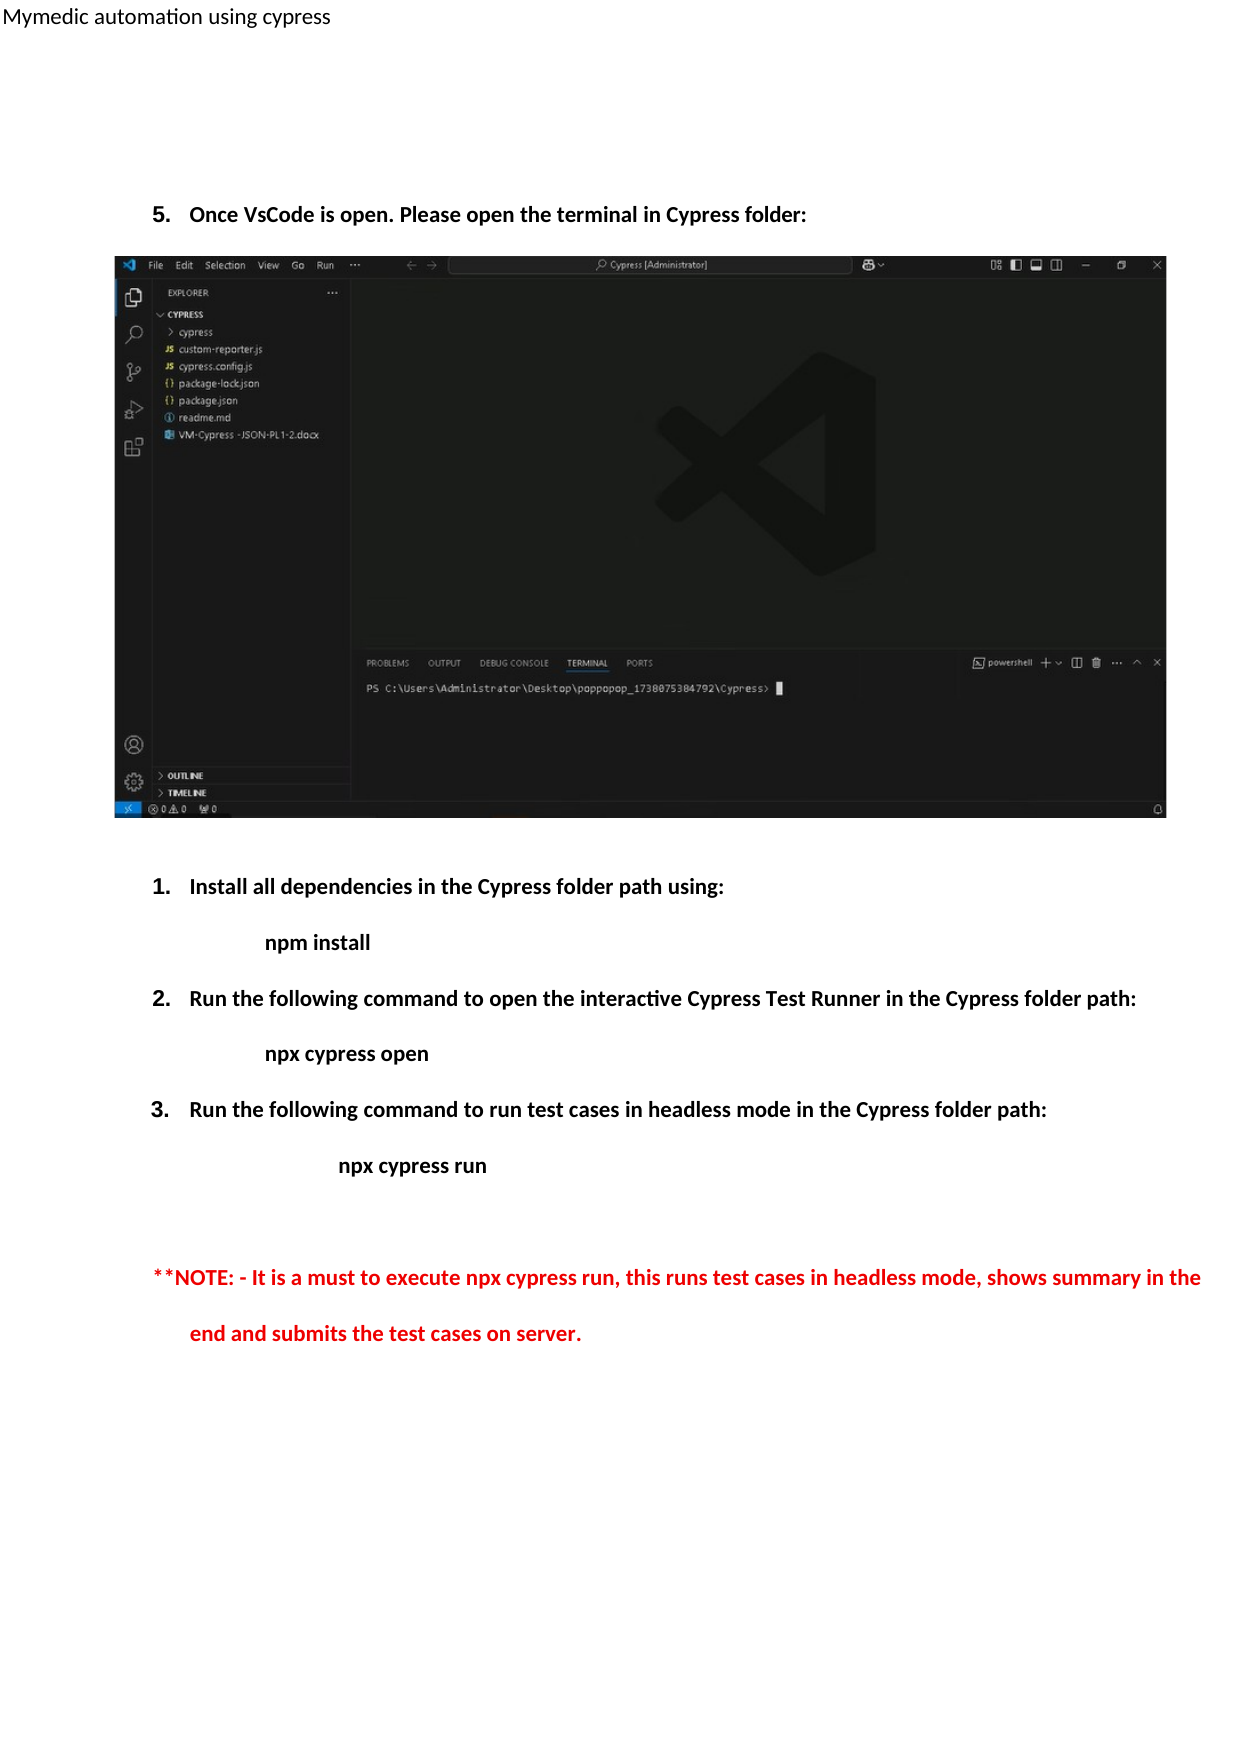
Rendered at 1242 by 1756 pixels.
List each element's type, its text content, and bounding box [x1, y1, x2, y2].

list Run the following command to run test cases in headless mode in the Cypress folder path: npx cypress run [151, 1095, 1048, 1179]
list Install all dependencies in the Cypress folder path using: npm install [152, 872, 726, 956]
list Once VsCode is open. Please open the terminal in Cypress folder: [152, 200, 1242, 228]
list **NOTE: - It is a must to execute npx cypress run, this runs test cases in headless mode, shows summary in the end and submits the test cases on server. [152, 1263, 1242, 1347]
picture [114, 256, 1167, 818]
list Run the following command to open the interactive Cypress Test Runner in the Cypress folder path: npx cypress open [152, 984, 1138, 1067]
